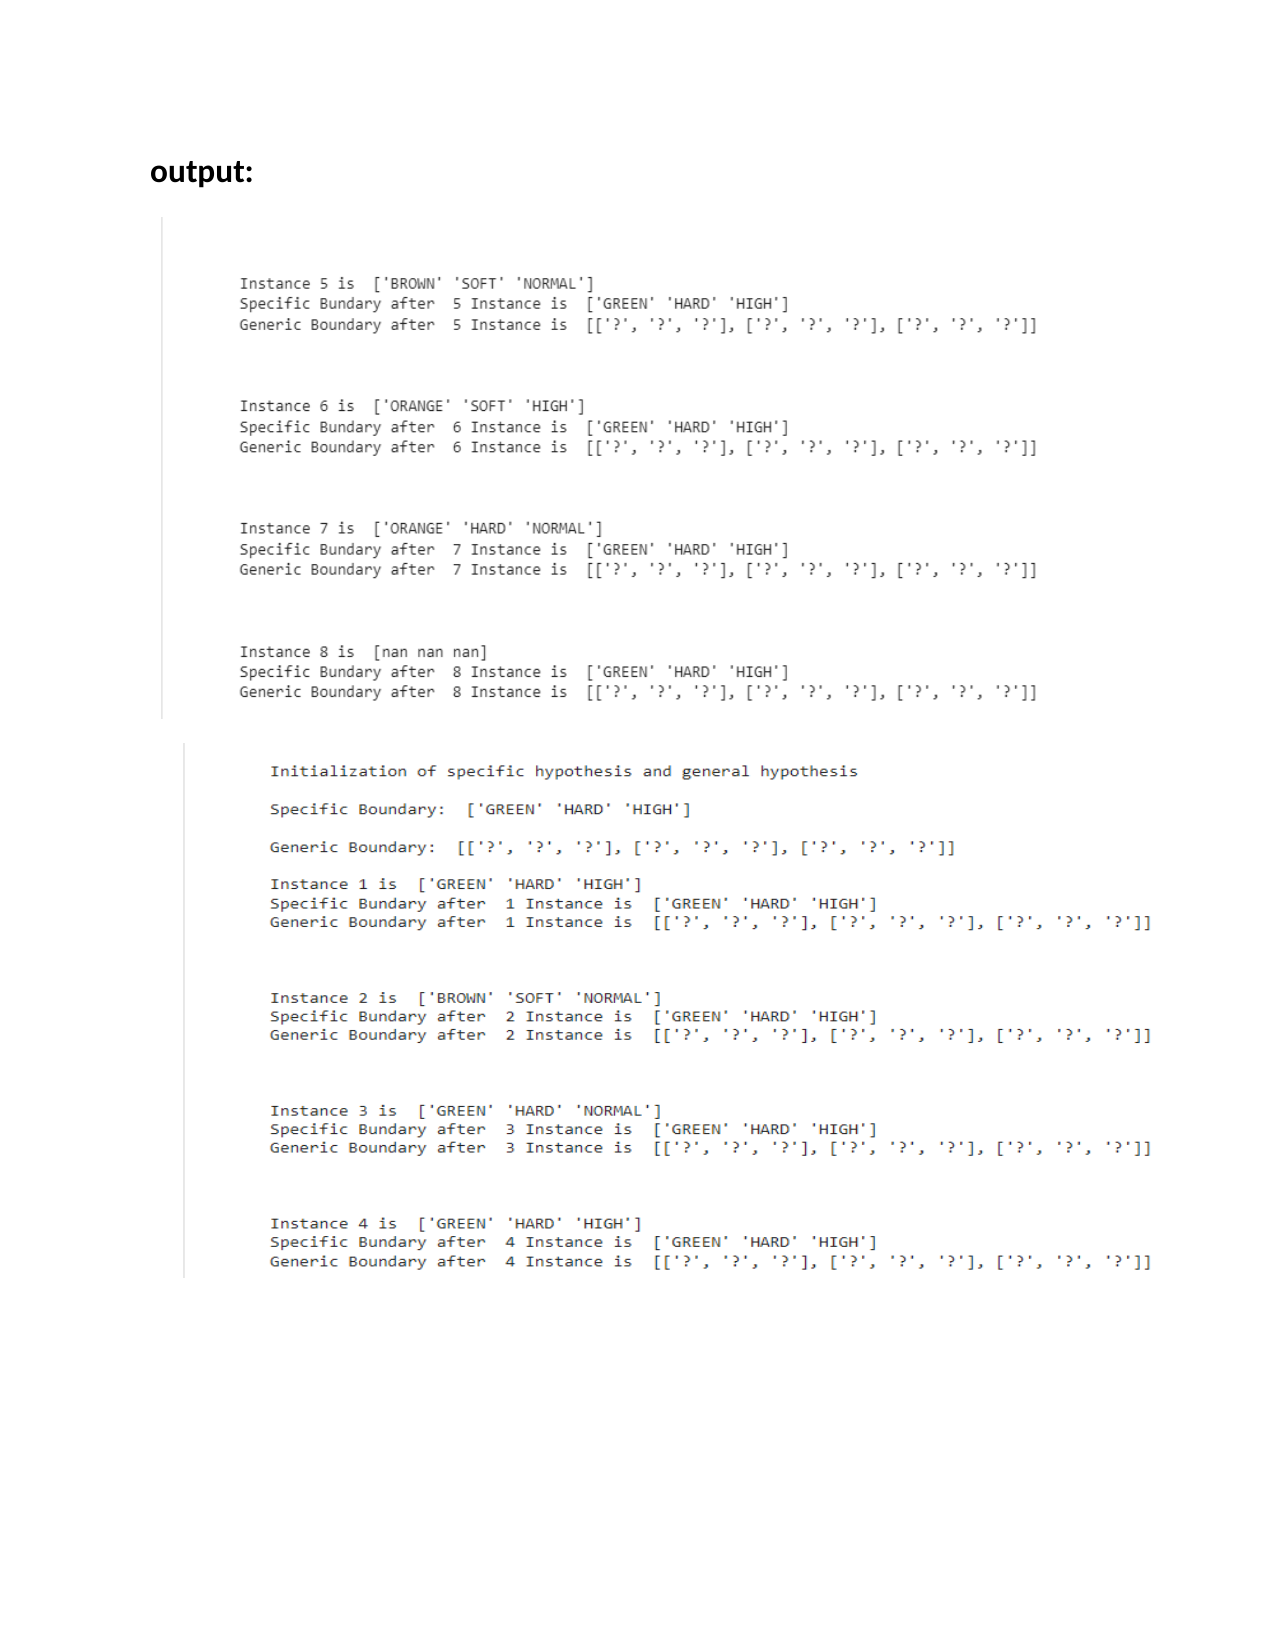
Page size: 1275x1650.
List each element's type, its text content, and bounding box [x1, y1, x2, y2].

text output: [150, 150, 1125, 191]
picture [150, 217, 1275, 719]
picture [150, 743, 1275, 1278]
